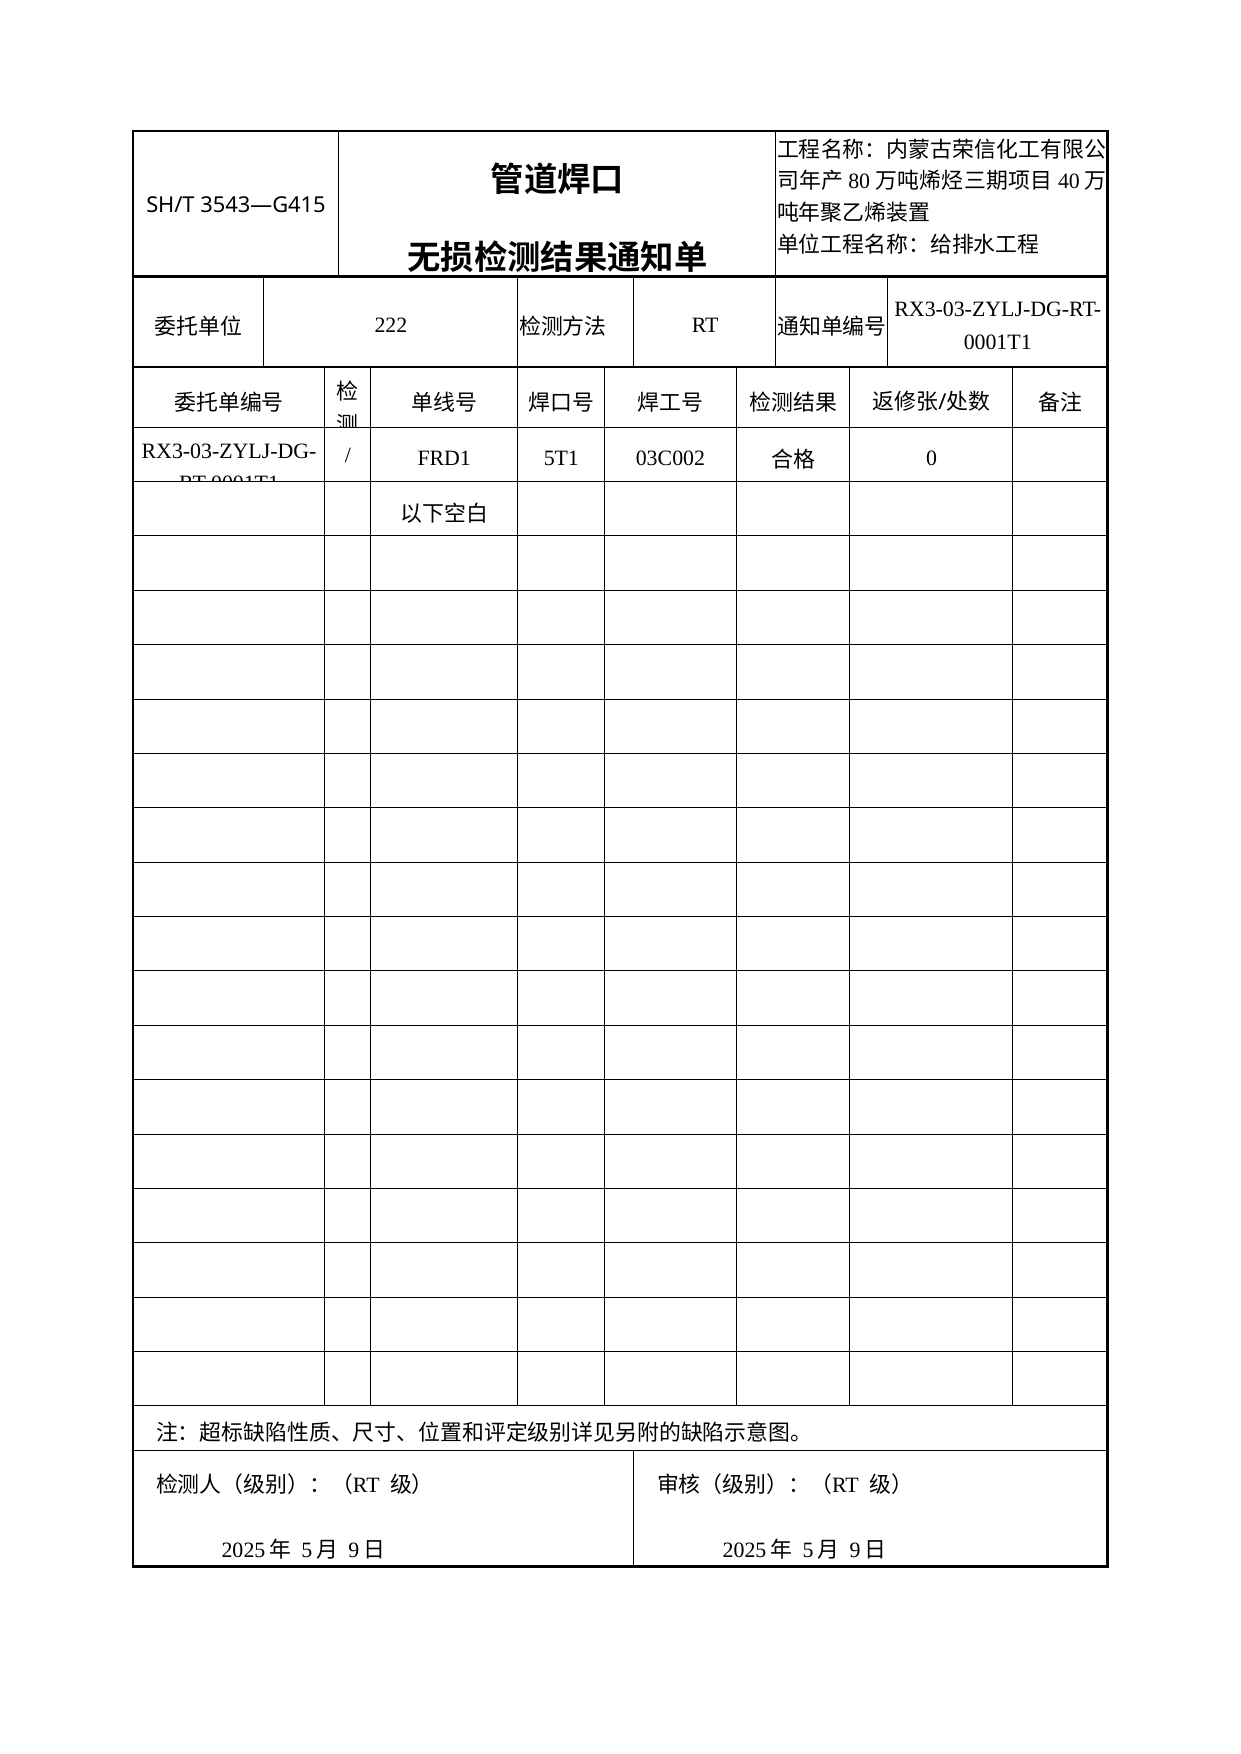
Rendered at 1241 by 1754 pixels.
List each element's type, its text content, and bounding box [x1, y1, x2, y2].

table_cell [1013, 863, 1106, 916]
table_cell [1013, 808, 1106, 862]
table_cell 检测方法 [518, 278, 633, 366]
table_cell [737, 482, 849, 535]
table_cell [850, 700, 1012, 753]
table_cell [371, 754, 517, 807]
table_cell [737, 754, 849, 807]
table_cell [325, 536, 370, 590]
table_cell [1013, 1135, 1106, 1188]
table_cell [737, 591, 849, 644]
table_cell [1013, 1080, 1106, 1133]
table_cell [737, 971, 849, 1025]
table_cell [1013, 1243, 1106, 1297]
table_cell 检测人（级别）：（RT 级） 2025年 5月 9日 [134, 1451, 633, 1565]
table_cell [518, 1243, 604, 1297]
table_cell 检测批号 [325, 368, 370, 427]
table_cell [1013, 1352, 1106, 1405]
table_cell [325, 645, 370, 698]
table_cell [518, 1135, 604, 1188]
table_cell RT [634, 278, 775, 366]
table_cell [325, 1135, 370, 1188]
table_cell [850, 1189, 1012, 1242]
table_cell [518, 1026, 604, 1079]
table_cell [134, 971, 324, 1025]
table_cell [134, 1080, 324, 1133]
table_cell [371, 863, 517, 916]
table_cell [371, 700, 517, 753]
table_cell [605, 1080, 736, 1133]
table_cell [850, 971, 1012, 1025]
table_cell 5T1 [518, 428, 604, 481]
table_cell 注：超标缺陷性质、尺寸、位置和评定级别详见另附的缺陷示意图。 [134, 1406, 1106, 1450]
table_cell 委托单编号 [134, 368, 324, 427]
table_cell 单线号 [371, 368, 517, 427]
table_cell [1013, 917, 1106, 970]
table_cell [850, 1026, 1012, 1079]
table_cell [1013, 1189, 1106, 1242]
table_cell [850, 1243, 1012, 1297]
table_cell [605, 1189, 736, 1242]
table_cell [850, 1352, 1012, 1405]
table_cell [737, 1080, 849, 1133]
table_cell [518, 917, 604, 970]
table_cell [371, 1135, 517, 1188]
table_cell [850, 482, 1012, 535]
table_cell [850, 591, 1012, 644]
table_cell [325, 1026, 370, 1079]
table_cell [518, 536, 604, 590]
table_cell [1013, 754, 1106, 807]
table_cell [737, 700, 849, 753]
table_cell [605, 536, 736, 590]
table_cell [737, 1352, 849, 1405]
table_cell [134, 808, 324, 862]
table_cell FRD1 [371, 428, 517, 481]
table_cell [371, 1352, 517, 1405]
table_cell [134, 1298, 324, 1351]
table_cell [518, 700, 604, 753]
table_cell [850, 1080, 1012, 1133]
table_cell [134, 863, 324, 916]
table_cell [371, 536, 517, 590]
table_cell [1013, 971, 1106, 1025]
table_cell [371, 917, 517, 970]
table_cell 0 [850, 428, 1012, 481]
table_cell 检测结果 [737, 368, 849, 427]
table_cell [518, 971, 604, 1025]
table_cell 222 [264, 278, 517, 366]
table_cell [737, 1135, 849, 1188]
table_cell [325, 700, 370, 753]
table_cell [325, 754, 370, 807]
table_cell [325, 1298, 370, 1351]
table_cell [1013, 1298, 1106, 1351]
table_cell [325, 1352, 370, 1405]
table_cell [605, 863, 736, 916]
table_cell RX3-03-ZYLJ-DG-RT-0001T1 [134, 428, 324, 481]
table_cell [605, 1352, 736, 1405]
table_cell [605, 645, 736, 698]
table_cell [134, 1189, 324, 1242]
table_cell [1013, 428, 1106, 481]
table_cell [134, 536, 324, 590]
table_cell 焊工号 [605, 368, 736, 427]
table_cell [850, 1135, 1012, 1188]
table_cell [325, 917, 370, 970]
table_cell [1013, 645, 1106, 698]
table_cell [371, 591, 517, 644]
table_cell [371, 645, 517, 698]
table_cell [325, 971, 370, 1025]
table_cell [134, 1026, 324, 1079]
table_cell [1013, 536, 1106, 590]
table_cell [518, 1298, 604, 1351]
table_cell [325, 1243, 370, 1297]
table_cell [134, 700, 324, 753]
table_cell [518, 1080, 604, 1133]
table_cell [850, 808, 1012, 862]
table_cell [605, 1243, 736, 1297]
table_cell [737, 1189, 849, 1242]
table_cell [605, 971, 736, 1025]
table_cell 备注 [1013, 368, 1106, 427]
table_cell [518, 863, 604, 916]
table_cell [850, 536, 1012, 590]
table_cell 返修张/处数 [850, 368, 1012, 427]
table_cell [371, 1080, 517, 1133]
table_cell [737, 536, 849, 590]
table_cell [605, 808, 736, 862]
table_cell / [325, 428, 370, 481]
table_header 管道焊口 无损检测结果通知单 [339, 132, 775, 275]
table_cell [518, 591, 604, 644]
table_cell [371, 808, 517, 862]
table_cell [737, 917, 849, 970]
table_cell [605, 1026, 736, 1079]
table_cell RX3-03-ZYLJ-DG-RT-0001T1 [888, 278, 1106, 366]
table_cell [605, 591, 736, 644]
table_cell [325, 591, 370, 644]
table_cell [325, 1080, 370, 1133]
table_cell [134, 1243, 324, 1297]
table_cell 审核（级别）：（RT 级） 2025年 5月 9日 [634, 1451, 1106, 1565]
table_cell [850, 917, 1012, 970]
table_cell [371, 1298, 517, 1351]
table_cell [325, 863, 370, 916]
table_cell [737, 808, 849, 862]
table_cell [518, 645, 604, 698]
table_cell [1013, 1026, 1106, 1079]
table_cell [518, 1189, 604, 1242]
table_cell [850, 754, 1012, 807]
table_cell [134, 754, 324, 807]
table_cell [371, 971, 517, 1025]
table_cell [605, 482, 736, 535]
table_cell 以下空白 [371, 482, 517, 535]
table_cell [1013, 482, 1106, 535]
table_header 工程名称：内蒙古荣信化工有限公司年产80万吨烯烃三期项目40万吨年聚乙烯装置 单位工程名称：给排水工程 [776, 132, 1106, 275]
table_cell 焊口号 [518, 368, 604, 427]
table_cell 委托单位 [134, 278, 263, 366]
table_cell [134, 1135, 324, 1188]
table_cell [518, 1352, 604, 1405]
table_cell [134, 482, 324, 535]
table_cell [325, 482, 370, 535]
table_cell [325, 808, 370, 862]
table_cell 03C002 [605, 428, 736, 481]
table_cell [1013, 591, 1106, 644]
table_cell [134, 917, 324, 970]
table_cell [325, 1189, 370, 1242]
table_cell [605, 1298, 736, 1351]
table_cell [371, 1026, 517, 1079]
table_cell [371, 1243, 517, 1297]
table_cell [1013, 700, 1106, 753]
table_cell 合格 [737, 428, 849, 481]
table_cell [134, 645, 324, 698]
table_cell [737, 1026, 849, 1079]
table_cell [371, 1189, 517, 1242]
table_cell 通知单编号 [776, 278, 887, 366]
table_header SH/T 3543—G415 [134, 132, 338, 275]
table_cell [605, 917, 736, 970]
table_cell [850, 645, 1012, 698]
table_cell [518, 808, 604, 862]
table_cell [518, 482, 604, 535]
table_cell [605, 754, 736, 807]
table_cell [850, 863, 1012, 916]
table_cell [850, 1298, 1012, 1351]
table_cell [134, 1352, 324, 1405]
table_cell [605, 1135, 736, 1188]
table_cell [134, 591, 324, 644]
table_cell [737, 863, 849, 916]
table_cell [737, 1243, 849, 1297]
table_cell [605, 700, 736, 753]
table_cell [737, 645, 849, 698]
table_cell [518, 754, 604, 807]
table_cell [737, 1298, 849, 1351]
